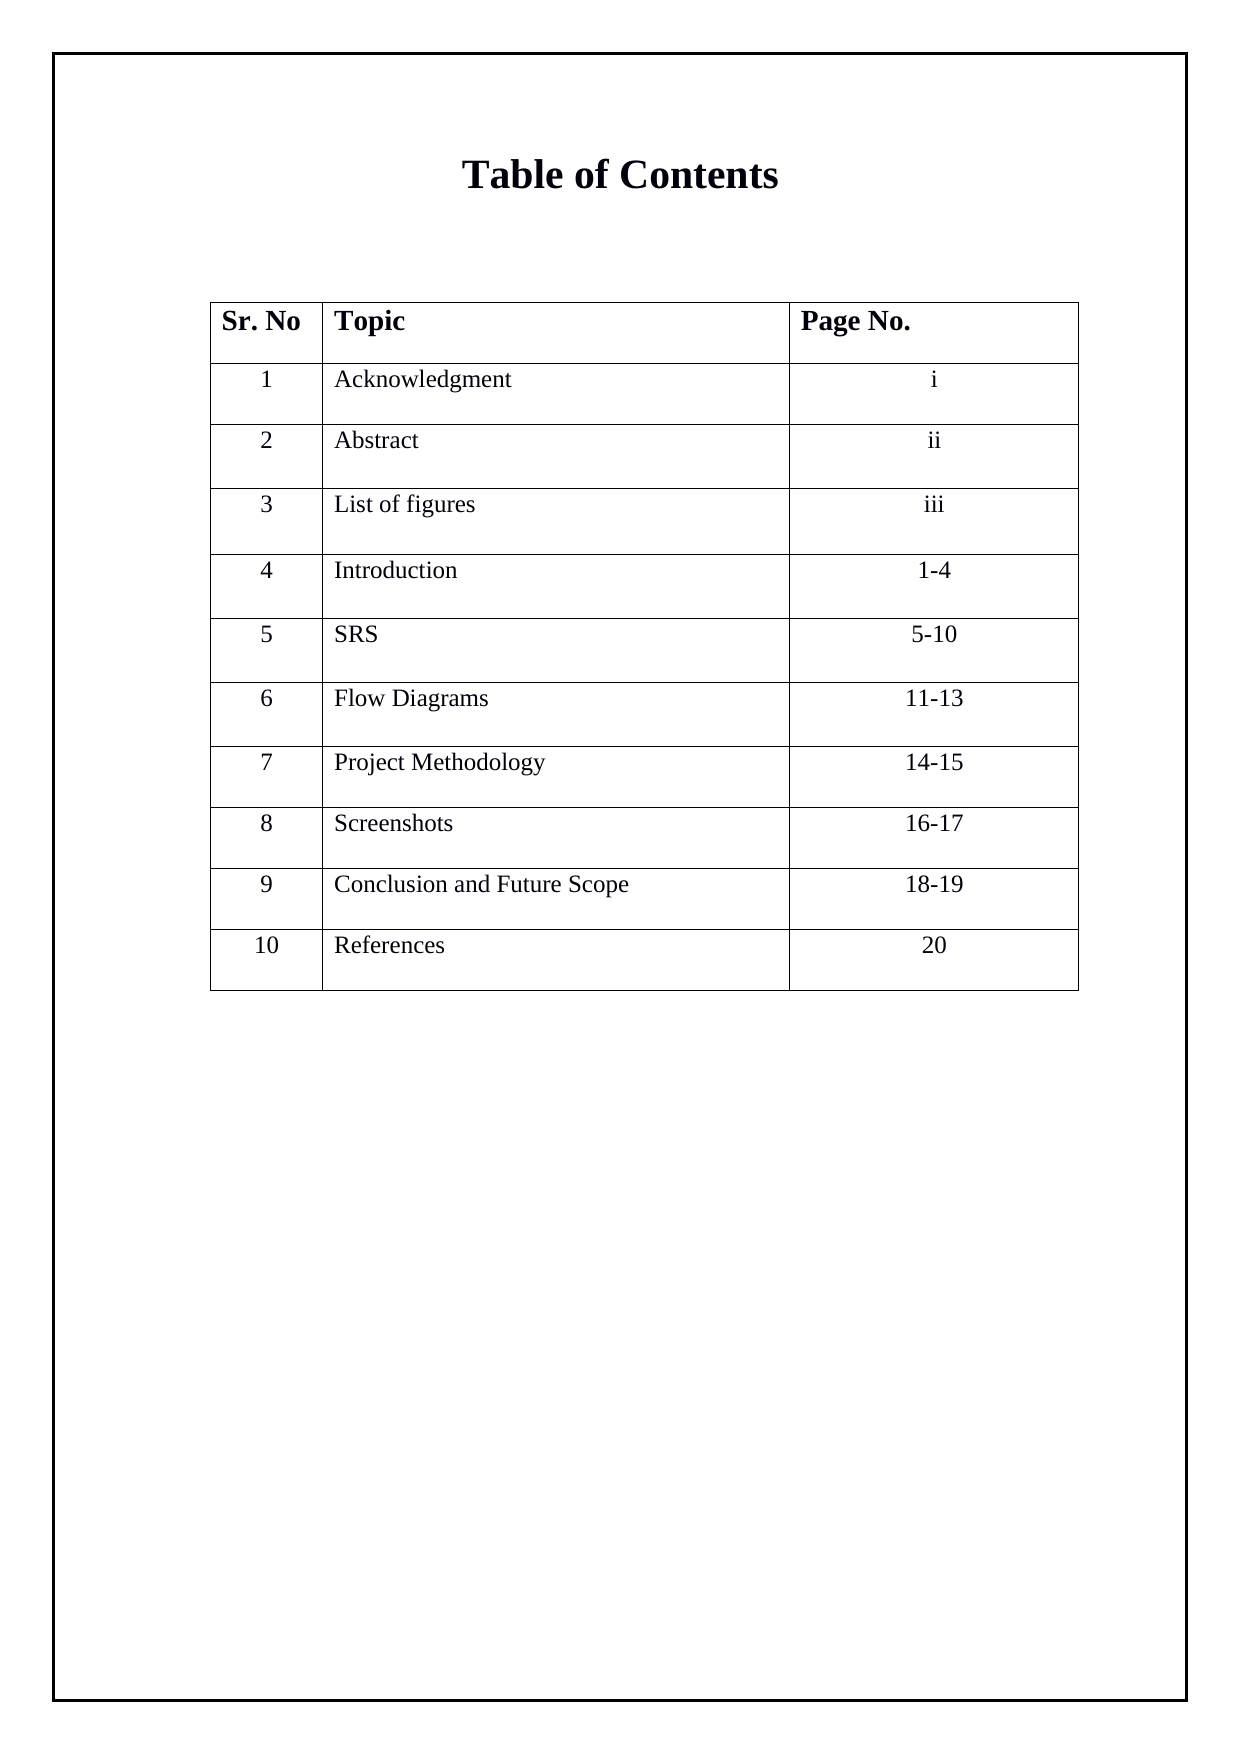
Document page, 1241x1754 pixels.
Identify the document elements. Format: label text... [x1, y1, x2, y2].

table_cell 6 [211, 683, 322, 746]
table_header Sr. No [211, 303, 322, 363]
table_cell 16-17 [790, 808, 1078, 868]
table_cell 4 [211, 555, 322, 618]
table_cell Conclusion and Future Scope [323, 869, 789, 929]
table_cell SRS [323, 619, 789, 682]
table_cell Flow Diagrams [323, 683, 789, 746]
text Table of Contents [150, 150, 1090, 198]
table_cell 9 [211, 869, 322, 929]
table_cell Project Methodology [323, 747, 789, 807]
table_cell Introduction [323, 555, 789, 618]
table_cell 1-4 [790, 555, 1078, 618]
table_header Page No. [790, 303, 1078, 363]
table_cell i [790, 364, 1078, 424]
table_cell 18-19 [790, 869, 1078, 929]
table_cell 10 [211, 930, 322, 990]
table_cell List of figures [323, 489, 789, 554]
table_cell 3 [211, 489, 322, 554]
table_cell Abstract [323, 425, 789, 488]
table_header Topic [323, 303, 789, 363]
table_cell 5-10 [790, 619, 1078, 682]
table_cell Screenshots [323, 808, 789, 868]
table_cell iii [790, 489, 1078, 554]
table_cell References [323, 930, 789, 990]
table_cell ii [790, 425, 1078, 488]
table_cell 8 [211, 808, 322, 868]
table_cell 1 [211, 364, 322, 424]
table_cell Acknowledgment [323, 364, 789, 424]
table_cell 5 [211, 619, 322, 682]
table_cell 7 [211, 747, 322, 807]
table_cell 20 [790, 930, 1078, 990]
table_cell 14-15 [790, 747, 1078, 807]
table_cell 11-13 [790, 683, 1078, 746]
table_cell 2 [211, 425, 322, 488]
